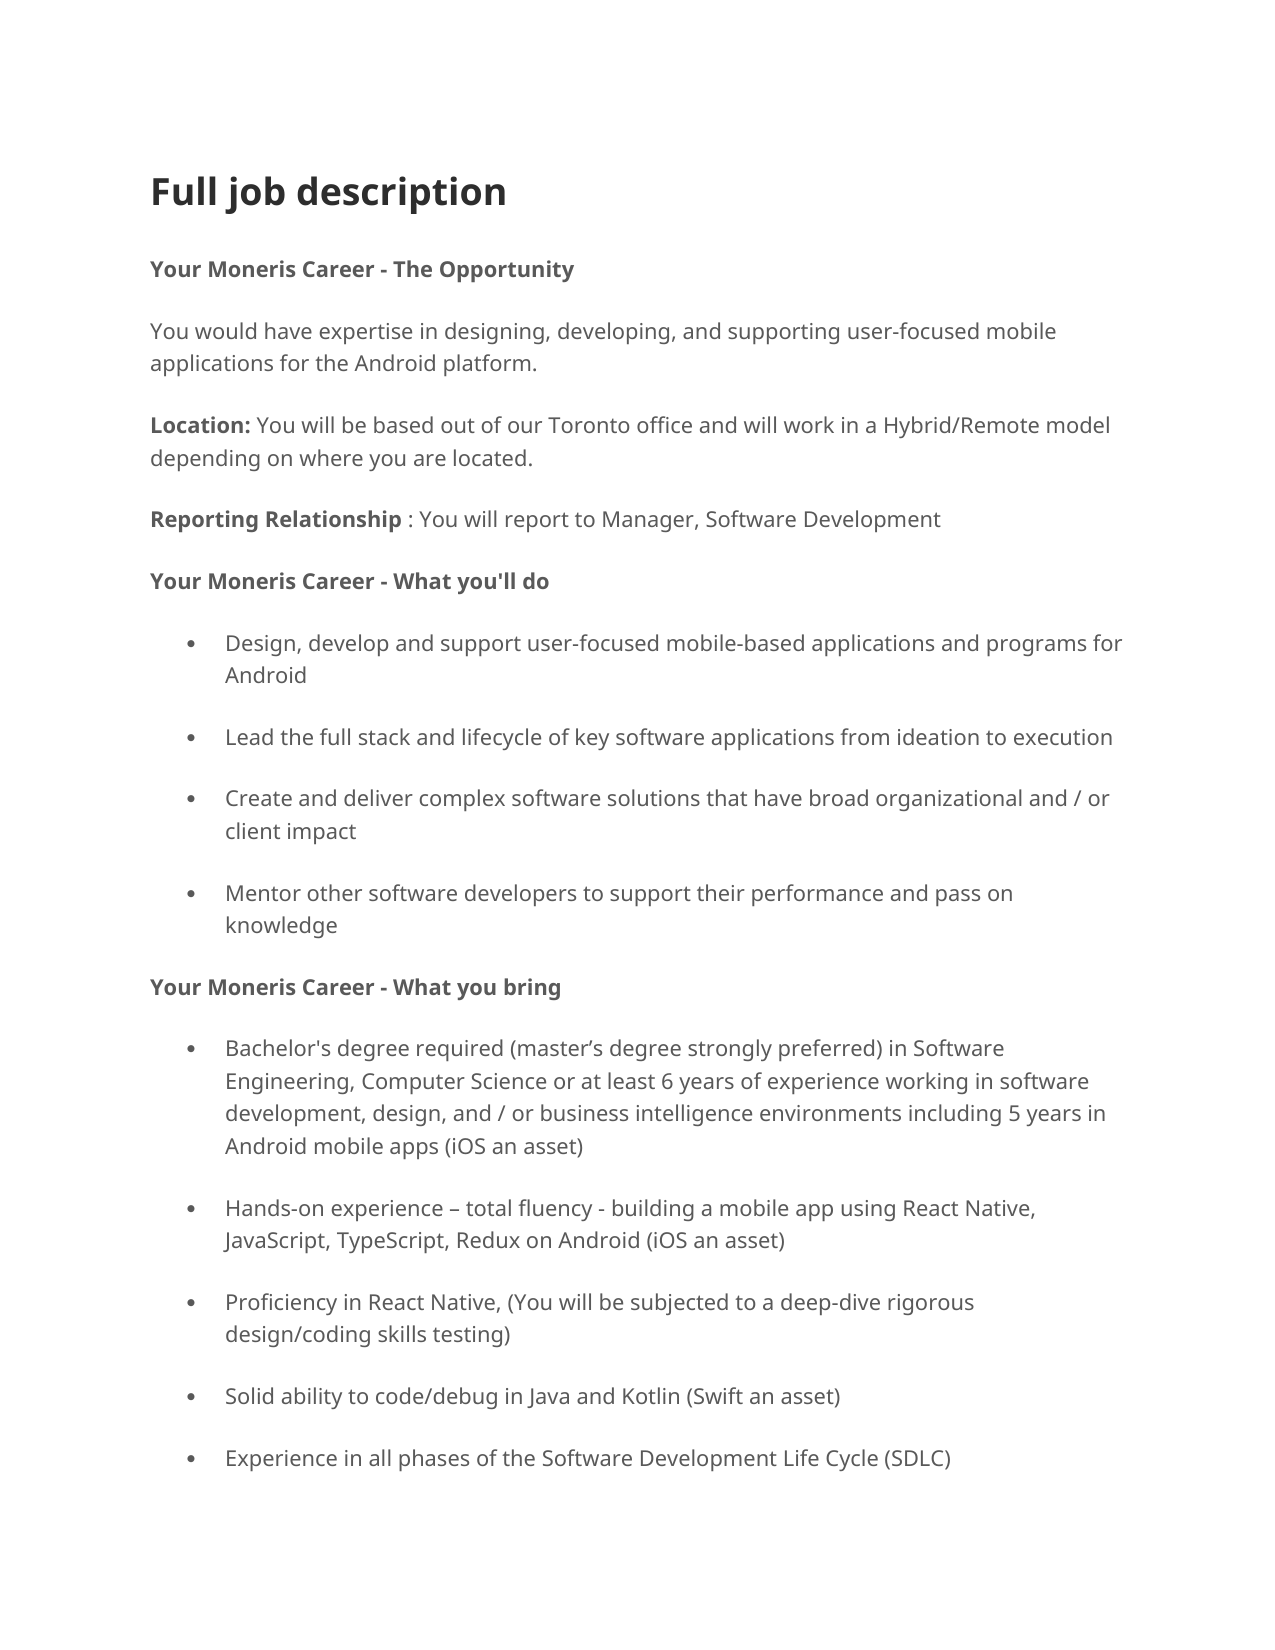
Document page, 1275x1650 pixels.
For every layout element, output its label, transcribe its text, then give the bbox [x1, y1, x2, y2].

list Hands-on experience – total fluency - building a mobile app using React Native, JavaScript, TypeScript, Redux on Android (iOS an asset) [187, 1191, 1125, 1256]
list Solid ability to code/debug in Java and Kotlin (Swift an asset) [187, 1379, 1125, 1412]
text Your Moneris Career - The Opportunity [150, 253, 1125, 285]
subtitle Full job description [150, 159, 1125, 224]
list Create and deliver complex software solutions that have broad organizational and / or client impact [187, 782, 1125, 847]
text You would have expertise in designing, developing, and supporting user-focused mobile applications for the Android platform. [150, 314, 1125, 379]
list Mentor other software developers to support their performance and pass on knowledge [187, 876, 1125, 941]
list Lead the full stack and lifecycle of key software applications from ideation to execution [187, 720, 1125, 753]
text Reporting Relationship : You will report to Manager, Software Development [150, 503, 1125, 535]
text Your Moneris Career - What you bring [150, 970, 1125, 1003]
list Design, develop and support user-focused mobile-based applications and programs for Android [187, 626, 1125, 691]
text Your Moneris Career - What you'll do [150, 564, 1125, 597]
text Location: You will be based out of our Toronto office and will work in a Hybrid/Remote model depending on where you are located. [150, 409, 1125, 474]
list Experience in all phases of the Software Development Life Cycle (SDLC) [187, 1441, 1125, 1474]
list Bachelor's degree required (master’s degree strongly preferred) in Software Engineering, Computer Science or at least 6 years of experience working in software development, design, and / or business intelligence environments including 5 years in Android mobile apps (iOS an asset) [187, 1032, 1125, 1162]
list Proficiency in React Native, (You will be subjected to a deep-dive rigorous design/coding skills testing) [187, 1285, 1125, 1350]
